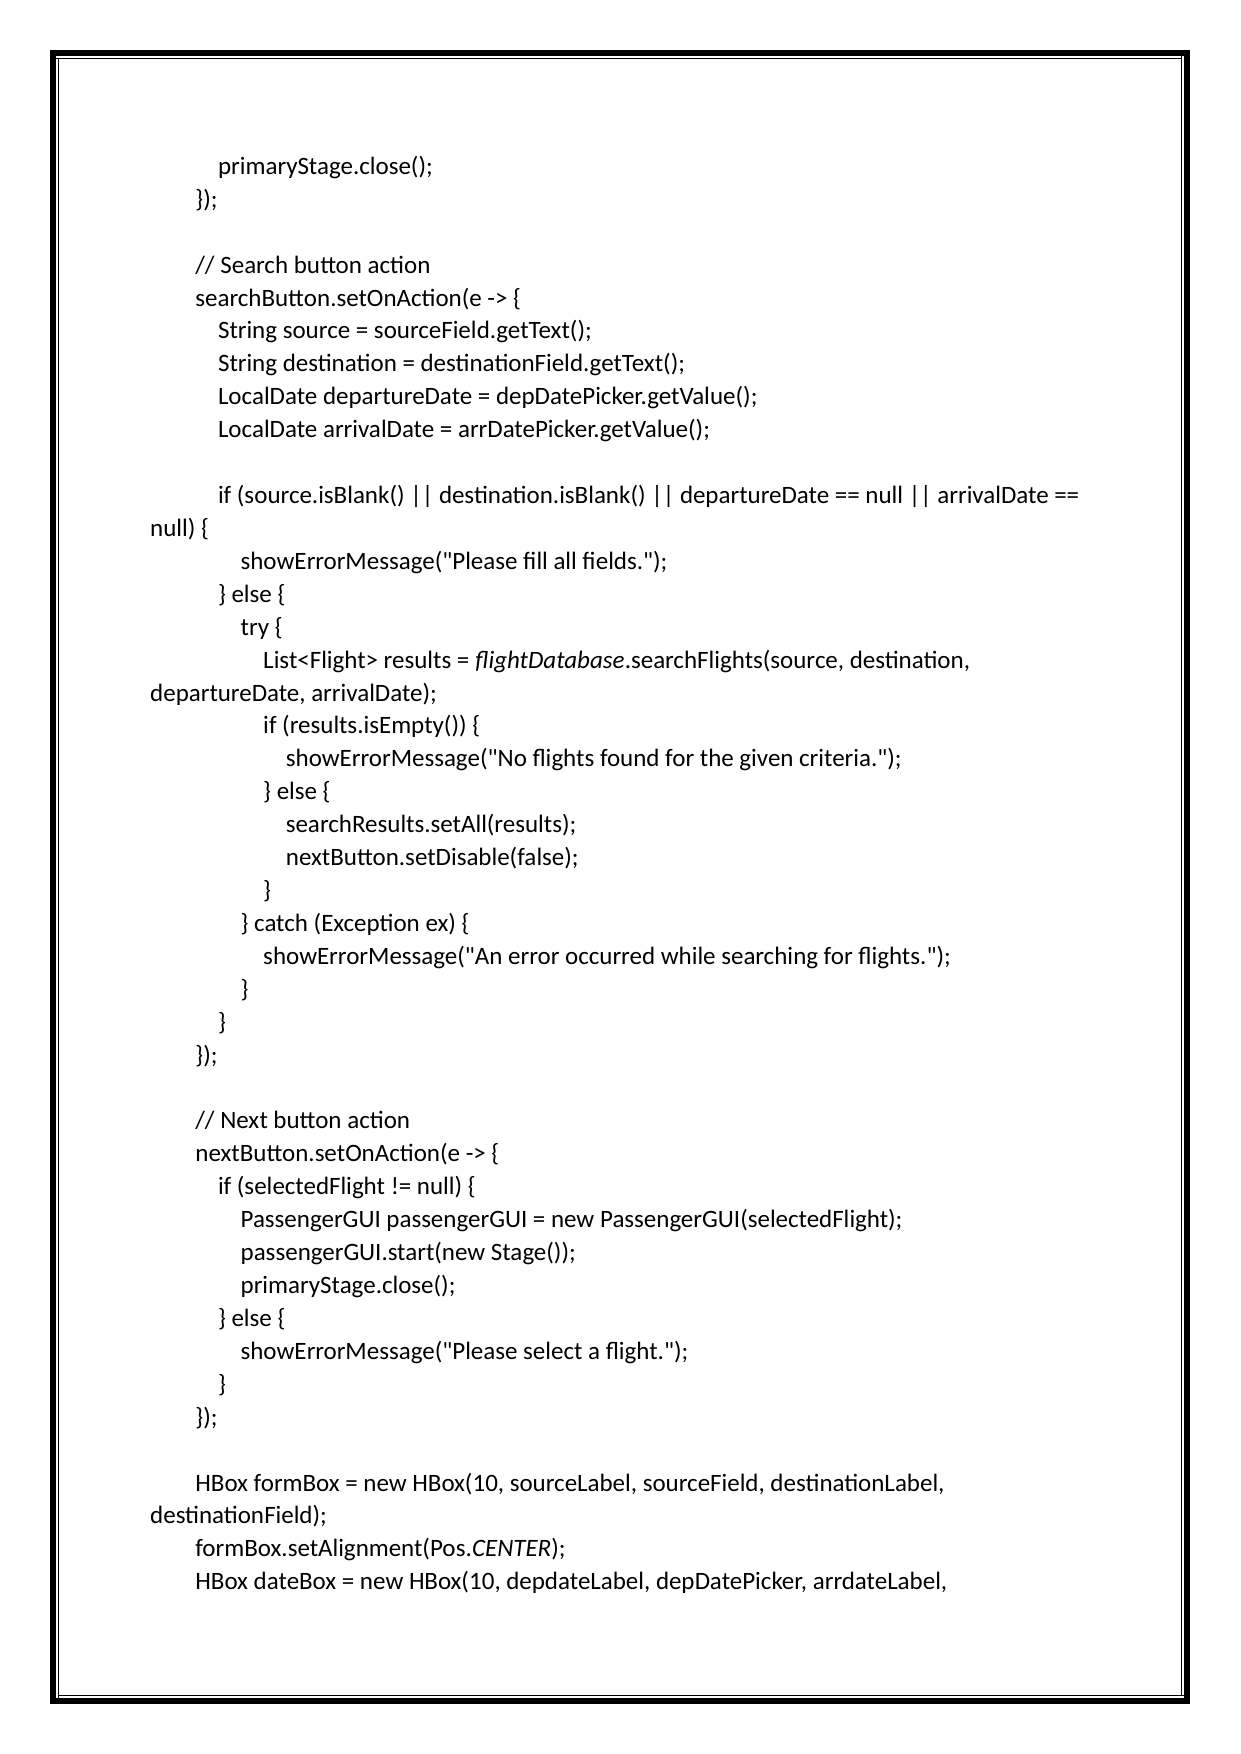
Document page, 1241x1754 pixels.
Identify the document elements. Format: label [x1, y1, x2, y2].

text [150, 150, 1090, 1596]
